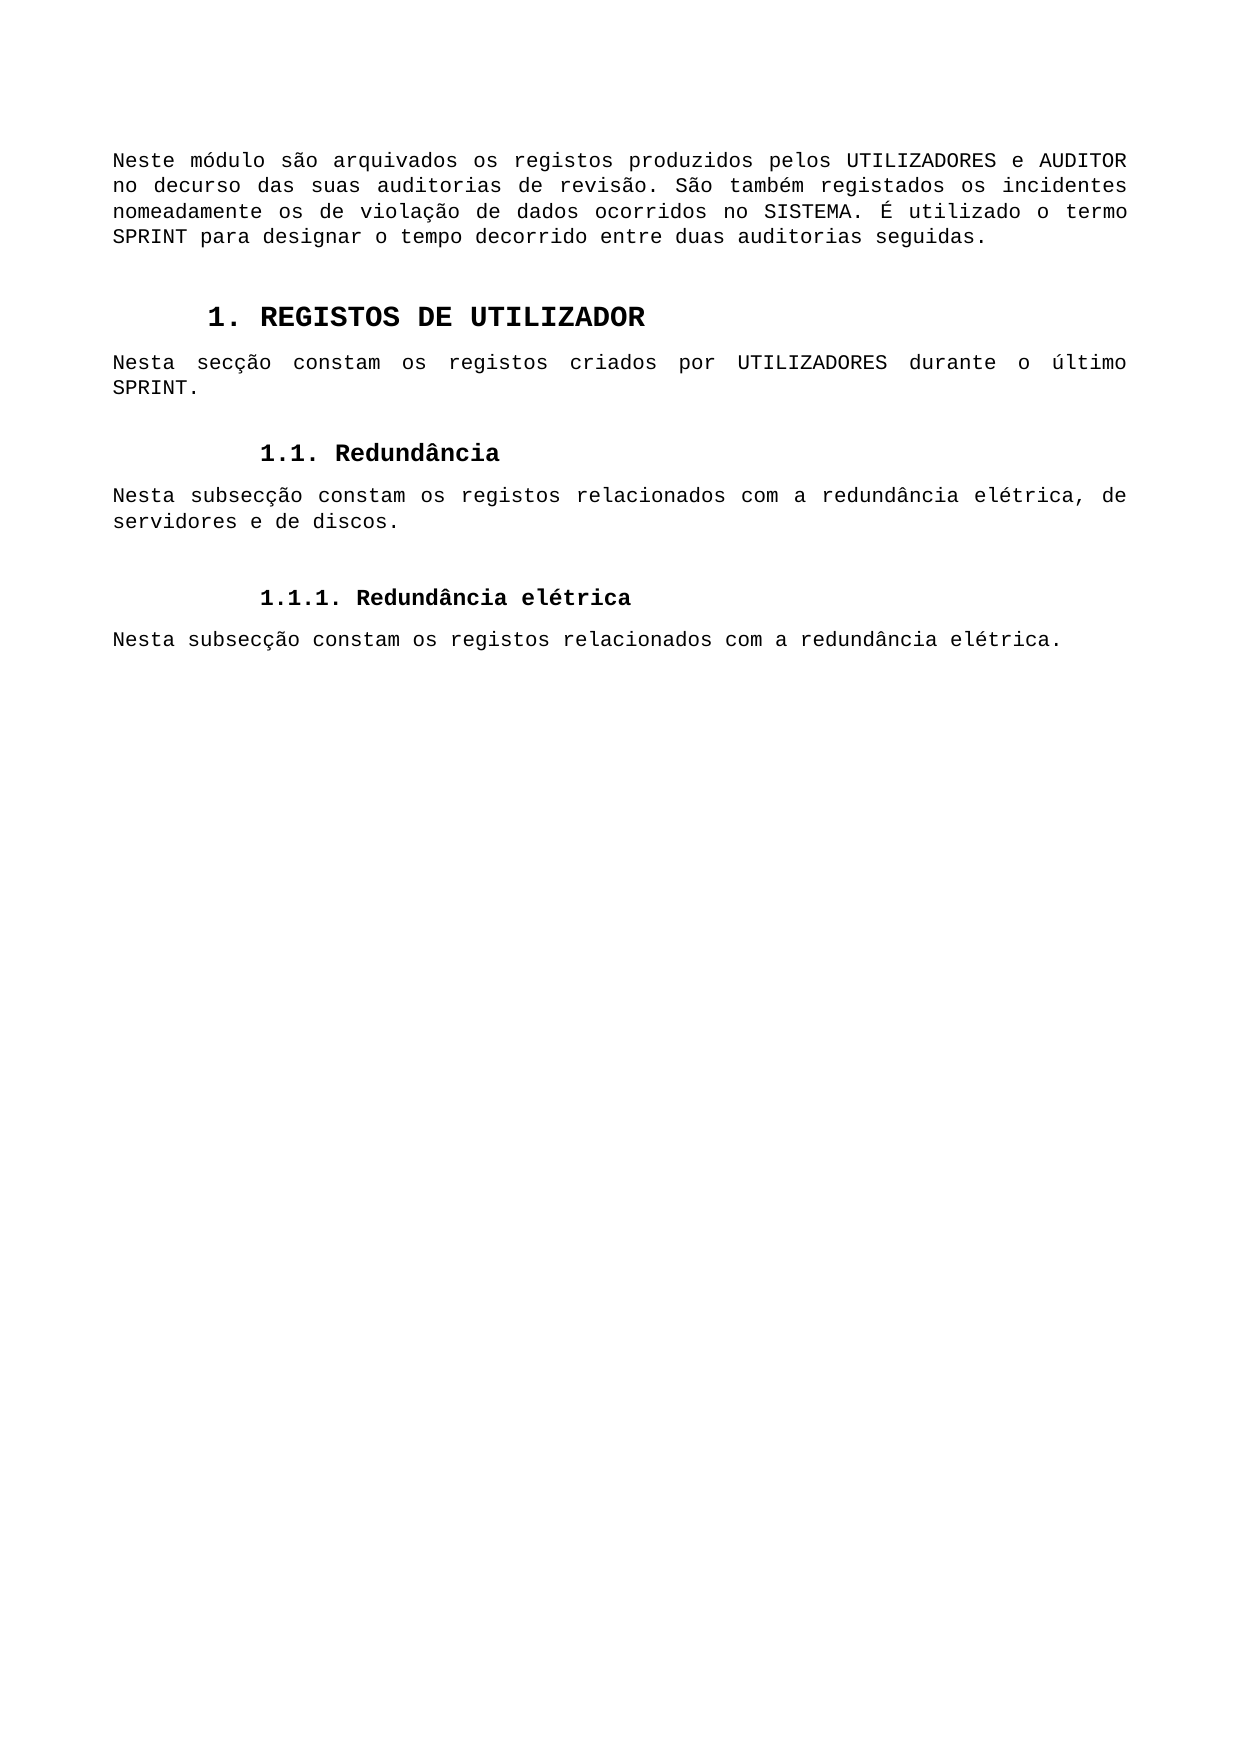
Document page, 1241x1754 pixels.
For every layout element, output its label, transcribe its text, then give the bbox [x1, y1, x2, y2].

text Redundância [260, 440, 1128, 469]
text Nesta subsecção constam os registos relacionados com a redundância elétrica, de servidores e de discos. [112, 485, 1128, 534]
text Nesta secção constam os registos criados por UTILIZADORES durante o último SPRINT. [112, 352, 1128, 401]
text Nesta subsecção constam os registos relacionados com a redundância elétrica. [112, 629, 1128, 653]
text Neste módulo são arquivados os registos produzidos pelos UTILIZADORES e AUDITOR no decurso das suas auditorias de revisão. São também registados os incidentes nomeadamente os de violação de dados ocorridos no SISTEMA. É utilizado o termo SPRINT para designar o tempo decorrido entre duas auditorias seguidas. [112, 150, 1128, 250]
text Redundância elétrica [260, 586, 1128, 612]
text REGISTOS DE UTILIZADOR [260, 302, 1128, 335]
